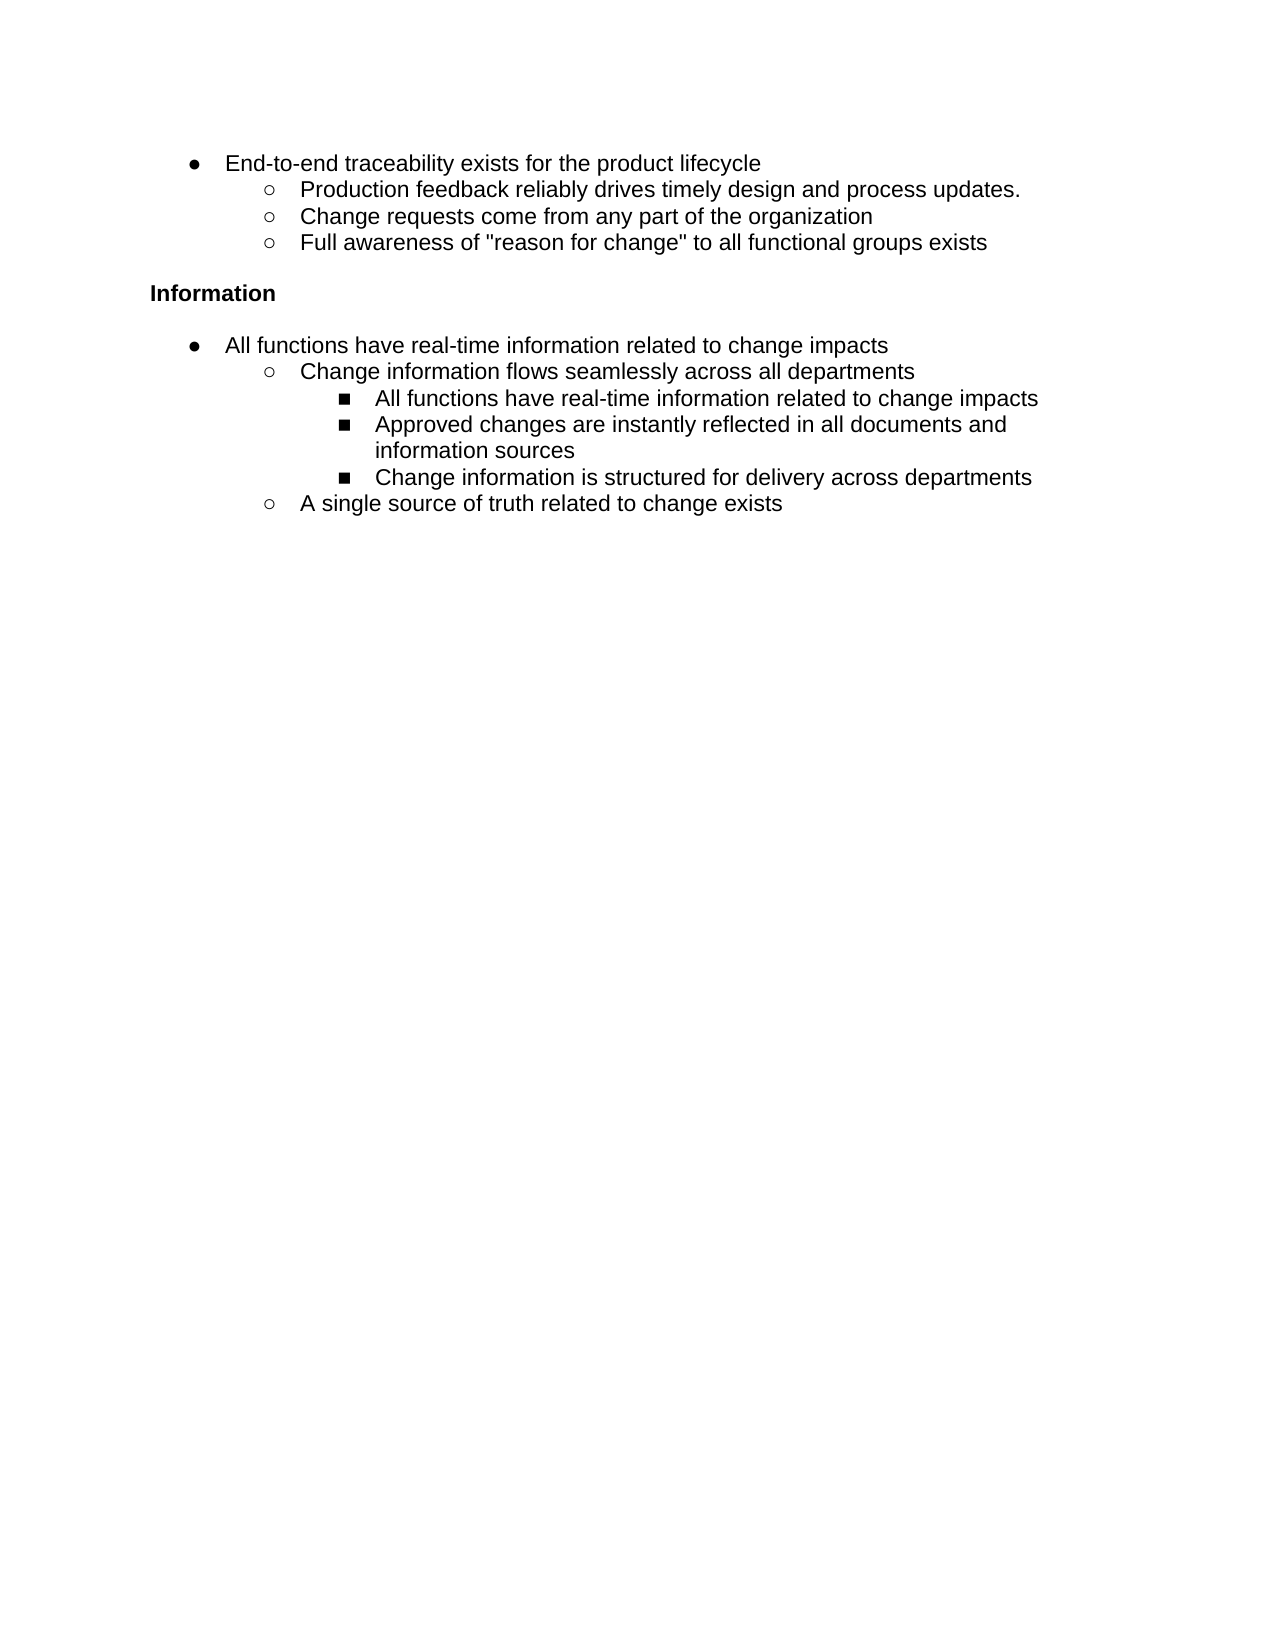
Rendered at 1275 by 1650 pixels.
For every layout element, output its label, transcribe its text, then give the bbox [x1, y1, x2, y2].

list End-to-end traceability exists for the product lifecycle [187, 150, 1125, 176]
list All functions have real-time information related to change impacts [187, 332, 1125, 358]
list All functions have real-time information related to change impacts [337, 384, 1125, 411]
list A single source of truth related to change exists [262, 490, 1125, 516]
list Full awareness of "reason for change" to all functional groups exists [262, 229, 1125, 255]
text Information [150, 280, 1125, 307]
list Change information is structured for delivery across departments [337, 463, 1125, 490]
list Approved changes are instantly reflected in all documents and information sources [337, 411, 1125, 463]
list Production feedback reliably drives timely design and process updates. [262, 176, 1125, 203]
list Change information flows seamlessly across all departments [262, 358, 1125, 384]
list Change requests come from any part of the organization [262, 203, 1125, 229]
